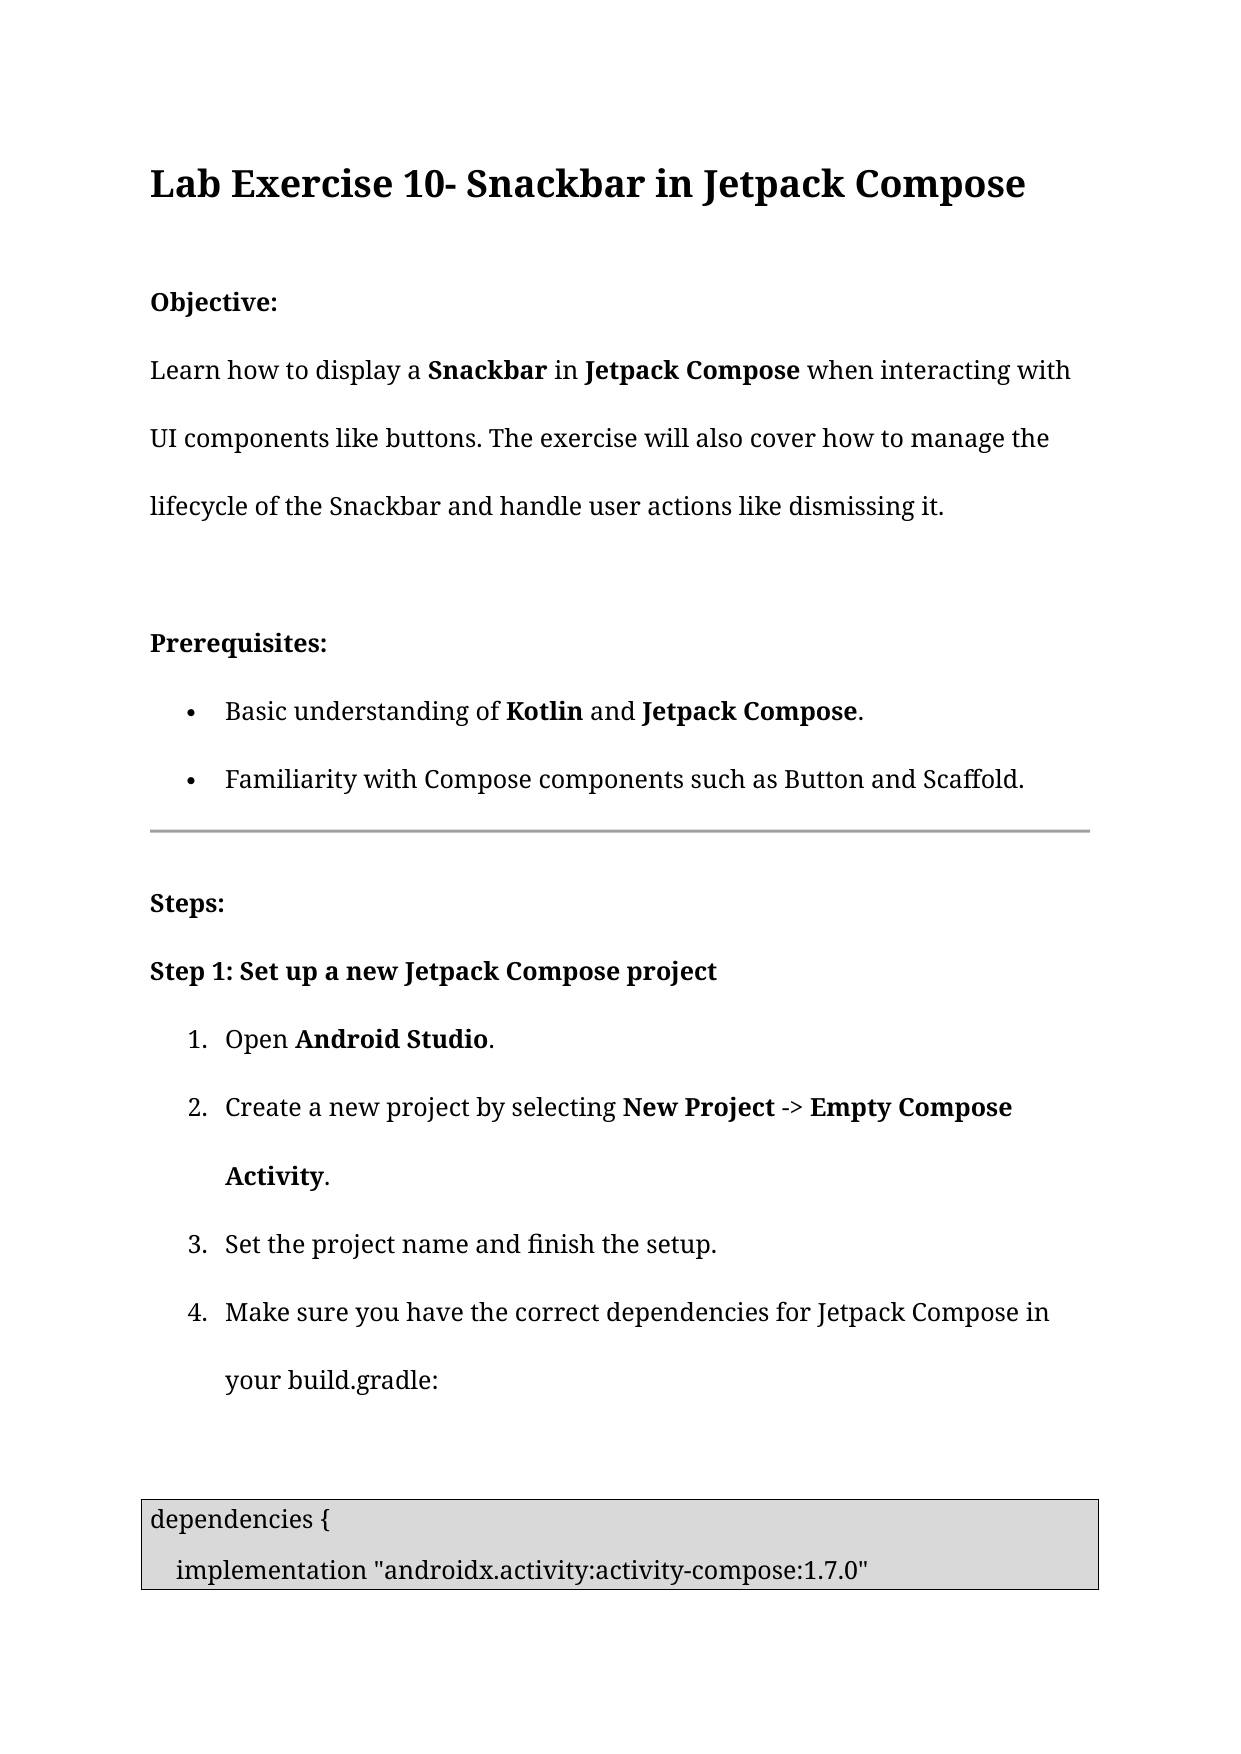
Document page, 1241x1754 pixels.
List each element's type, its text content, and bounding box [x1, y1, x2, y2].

text implementation "androidx.activity:activity-compose:1.7.0" [142, 1550, 1098, 1589]
list Set the project name and finish the setup. [187, 1226, 1090, 1260]
list Familiarity with Compose components such as Button and Scaffold. [187, 761, 1090, 796]
list Create a new project by selecting New Project -> Empty Compose Activity. [187, 1090, 1090, 1192]
text Steps: [150, 886, 1090, 920]
text Step 1: Set up a new Jetpack Compose project [150, 954, 1090, 988]
list Open Android Studio. [187, 1022, 1090, 1056]
text dependencies { [142, 1500, 1098, 1536]
text Prerequisites: [150, 625, 1090, 659]
text Learn how to display a Snackbar in Jetpack Compose when interacting with UI components like buttons. The exercise will also cover how to manage the lifecycle of the Snackbar and handle user actions like dismissing it. [150, 353, 1090, 523]
list Make sure you have the correct dependencies for Jetpack Compose in your build.gradle: [187, 1294, 1090, 1397]
text Objective: [150, 284, 1090, 319]
list Basic understanding of Kotlin and Jetpack Compose. [187, 693, 1090, 727]
text Lab Exercise 10- Snackbar in Jetpack Compose [150, 158, 1090, 209]
